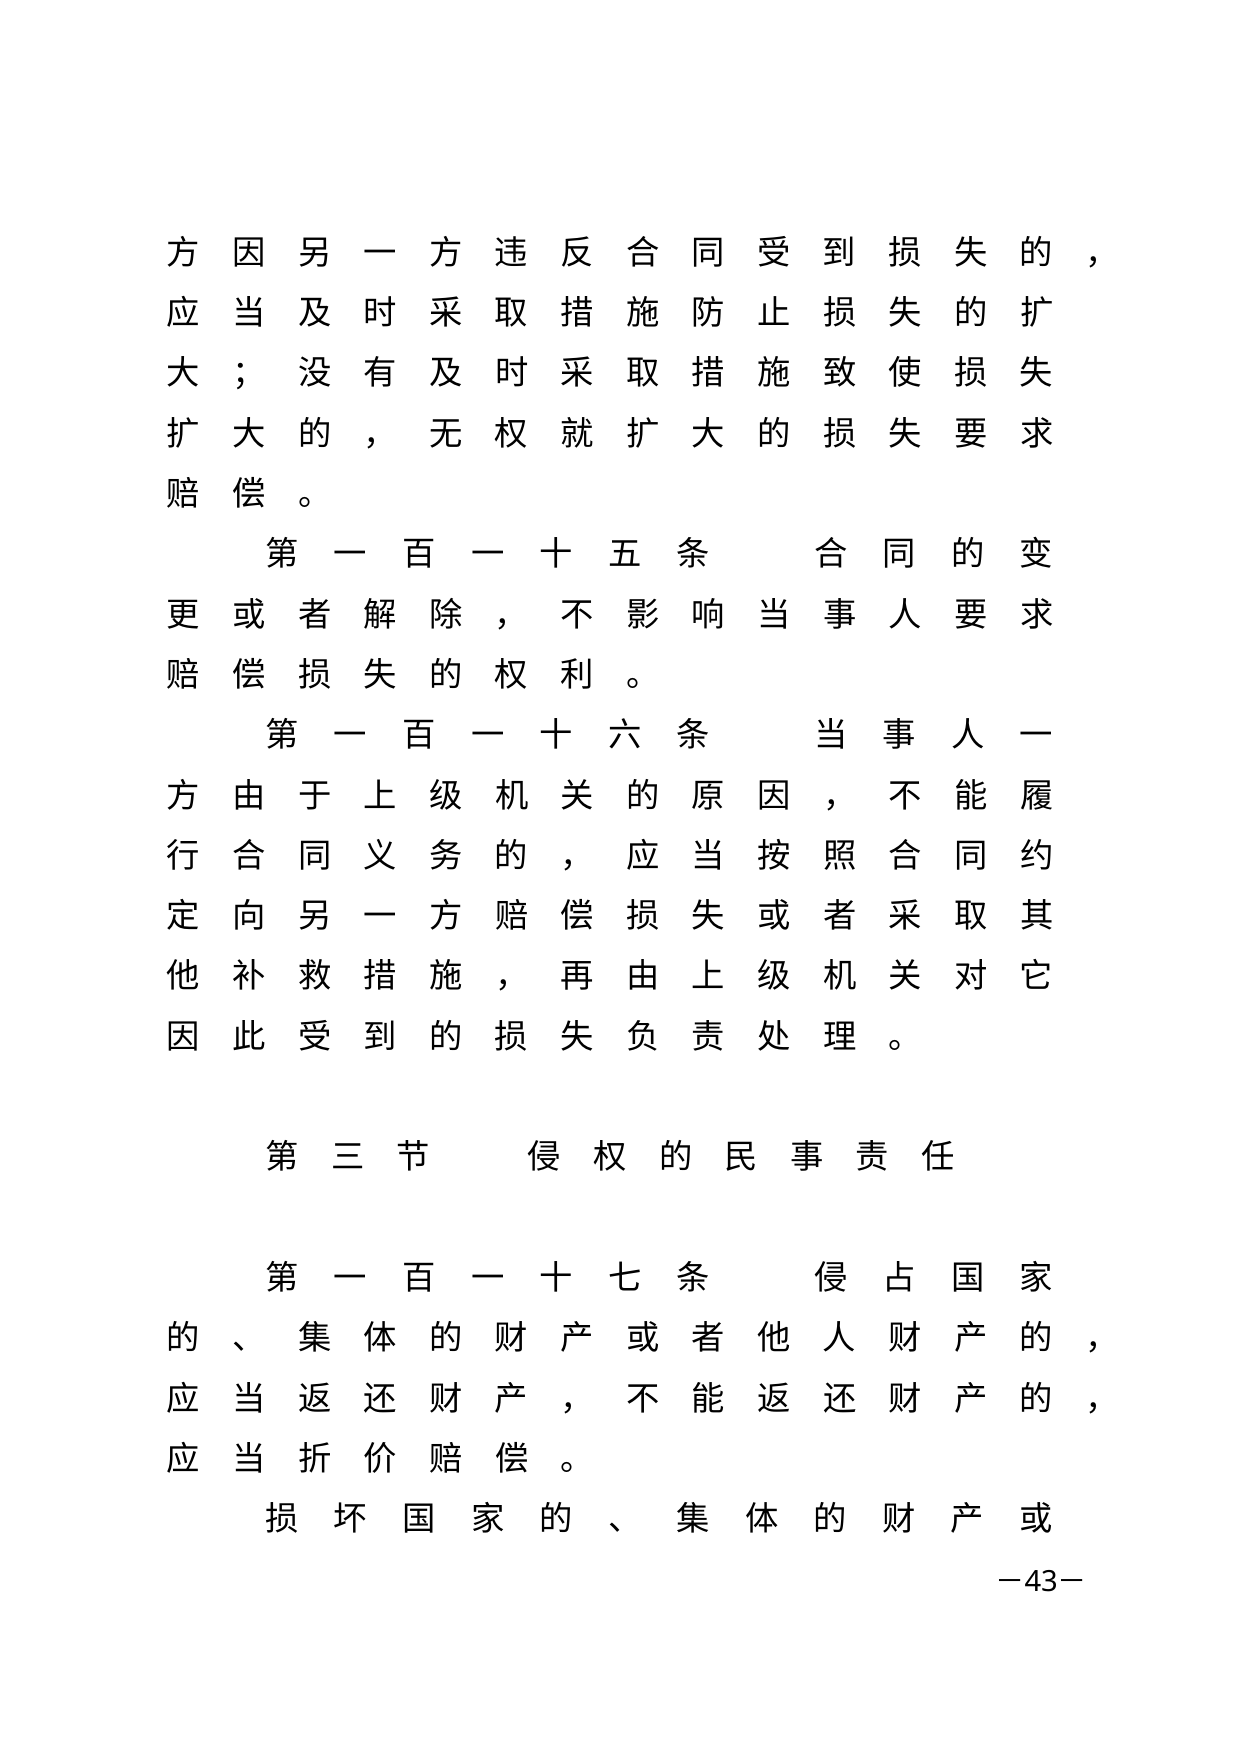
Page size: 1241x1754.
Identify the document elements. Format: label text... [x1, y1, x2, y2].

text 第一百一十四条 当事人一方因另一方违反合同受到损失的，应当及时采取措施防止损失的扩大；没有及时采取措施致使损失扩大的，无权就扩大的损失要求赔偿。 [167, 219, 1085, 521]
text 第一百一十五条 合同的变更或者解除，不影响当事人要求赔偿损失的权利。 [167, 521, 1085, 702]
text 第三节 侵权的民事责任 [167, 1124, 1085, 1184]
text 第一百一十六条 当事人一方由于上级机关的原因，不能履行合同义务的，应当按照合同约定向另一方赔偿损失或者采取其他补救措施，再由上级机关对它因此受到的损失负责处理。 [167, 702, 1085, 1064]
text 第一百一十七条 侵占国家的、集体的财产或者他人财产的，应当返还财产，不能返还财产的，应当折价赔偿。 [167, 1245, 1085, 1486]
text 损坏国家的、集体的财产或者他人财产的，应当恢复原状或者折价赔偿。 [167, 1486, 1085, 1546]
